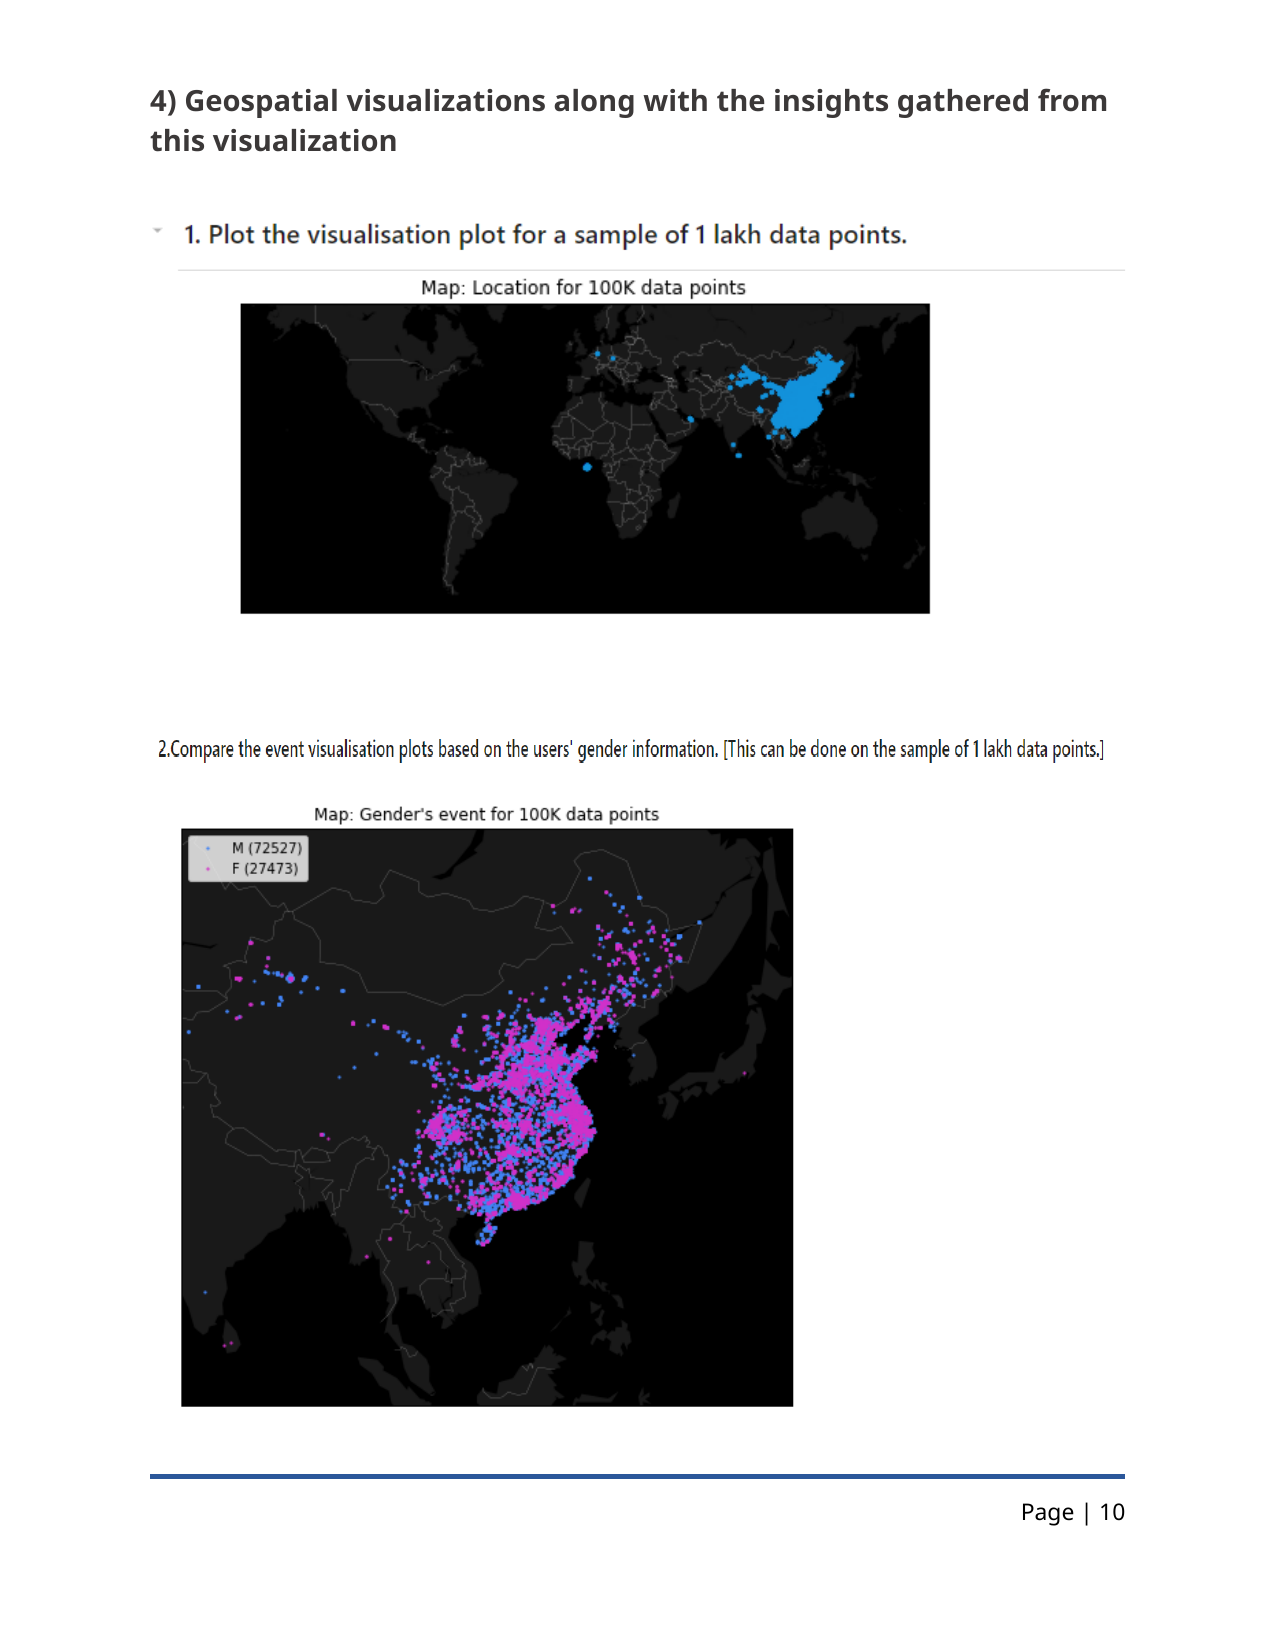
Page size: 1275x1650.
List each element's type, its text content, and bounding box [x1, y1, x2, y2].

picture [150, 727, 1125, 775]
picture [150, 273, 1125, 648]
subtitle 4) Geospatial visualizations along with the insights gathered from this visualization [150, 81, 1125, 160]
picture [150, 801, 1125, 1433]
picture [150, 199, 1125, 271]
